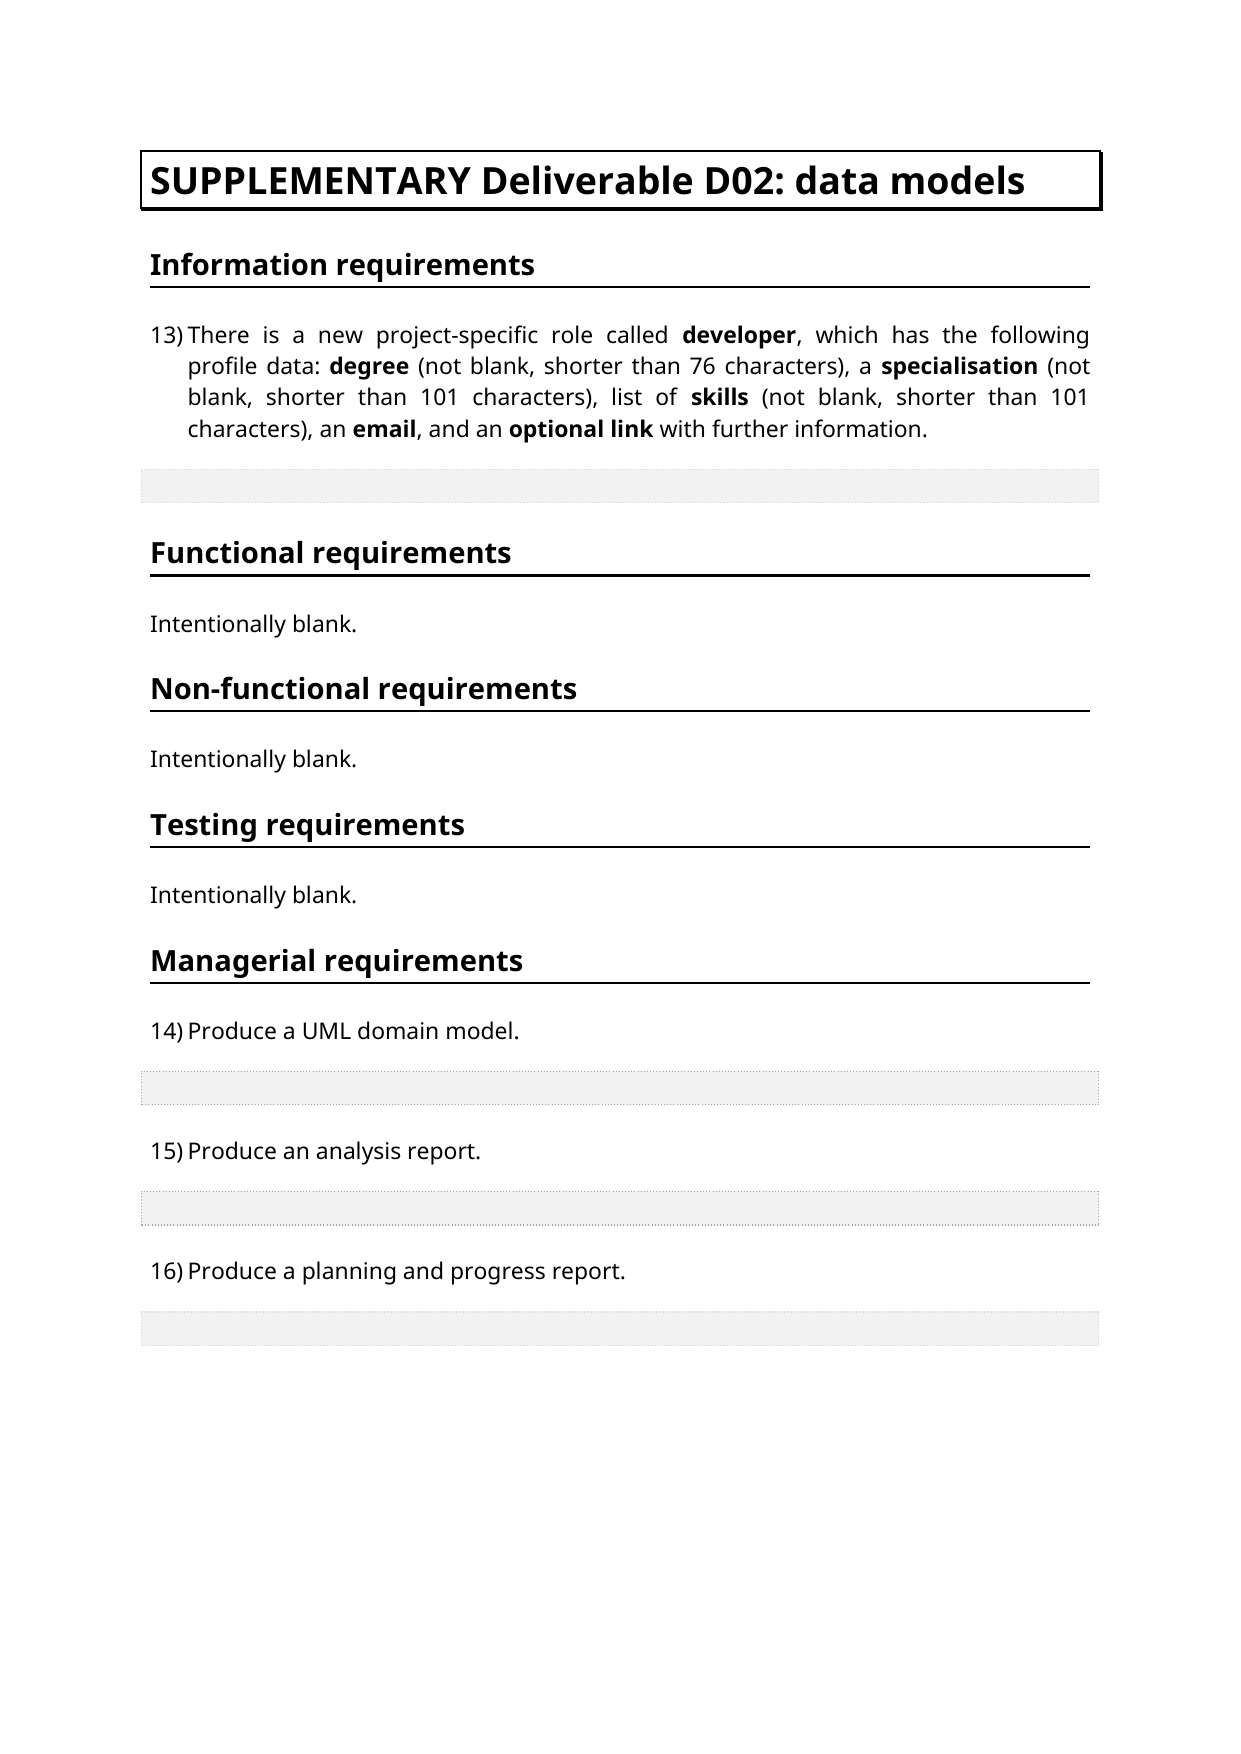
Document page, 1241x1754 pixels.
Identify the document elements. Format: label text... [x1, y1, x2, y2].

subtitle SUPPLEMENTARY Deliverable D02: data models [142, 152, 1099, 207]
subtitle Information requirements [150, 244, 1090, 286]
subtitle Managerial requirements [150, 940, 1090, 982]
list Produce a planning and progress report. [150, 1255, 1090, 1286]
text Intentionally blank. [150, 879, 1090, 910]
subtitle Functional requirements [150, 533, 1090, 574]
list Produce a UML domain model. [150, 1015, 1090, 1046]
text Intentionally blank. [150, 743, 1090, 774]
subtitle Testing requirements [150, 804, 1090, 846]
text Intentionally blank. [150, 608, 1090, 639]
list There is a new project-specific role called developer, which has the following profile data: degree (not blank, shorter than 76 characters), a specialisation (not blank, shorter than 101 characters), list of skills (not blank, shorter than 101 characters), an email, and an optional link with further information. [150, 319, 1090, 444]
subtitle Non-functional requirements [150, 668, 1090, 710]
list Produce an analysis report. [150, 1135, 1090, 1166]
